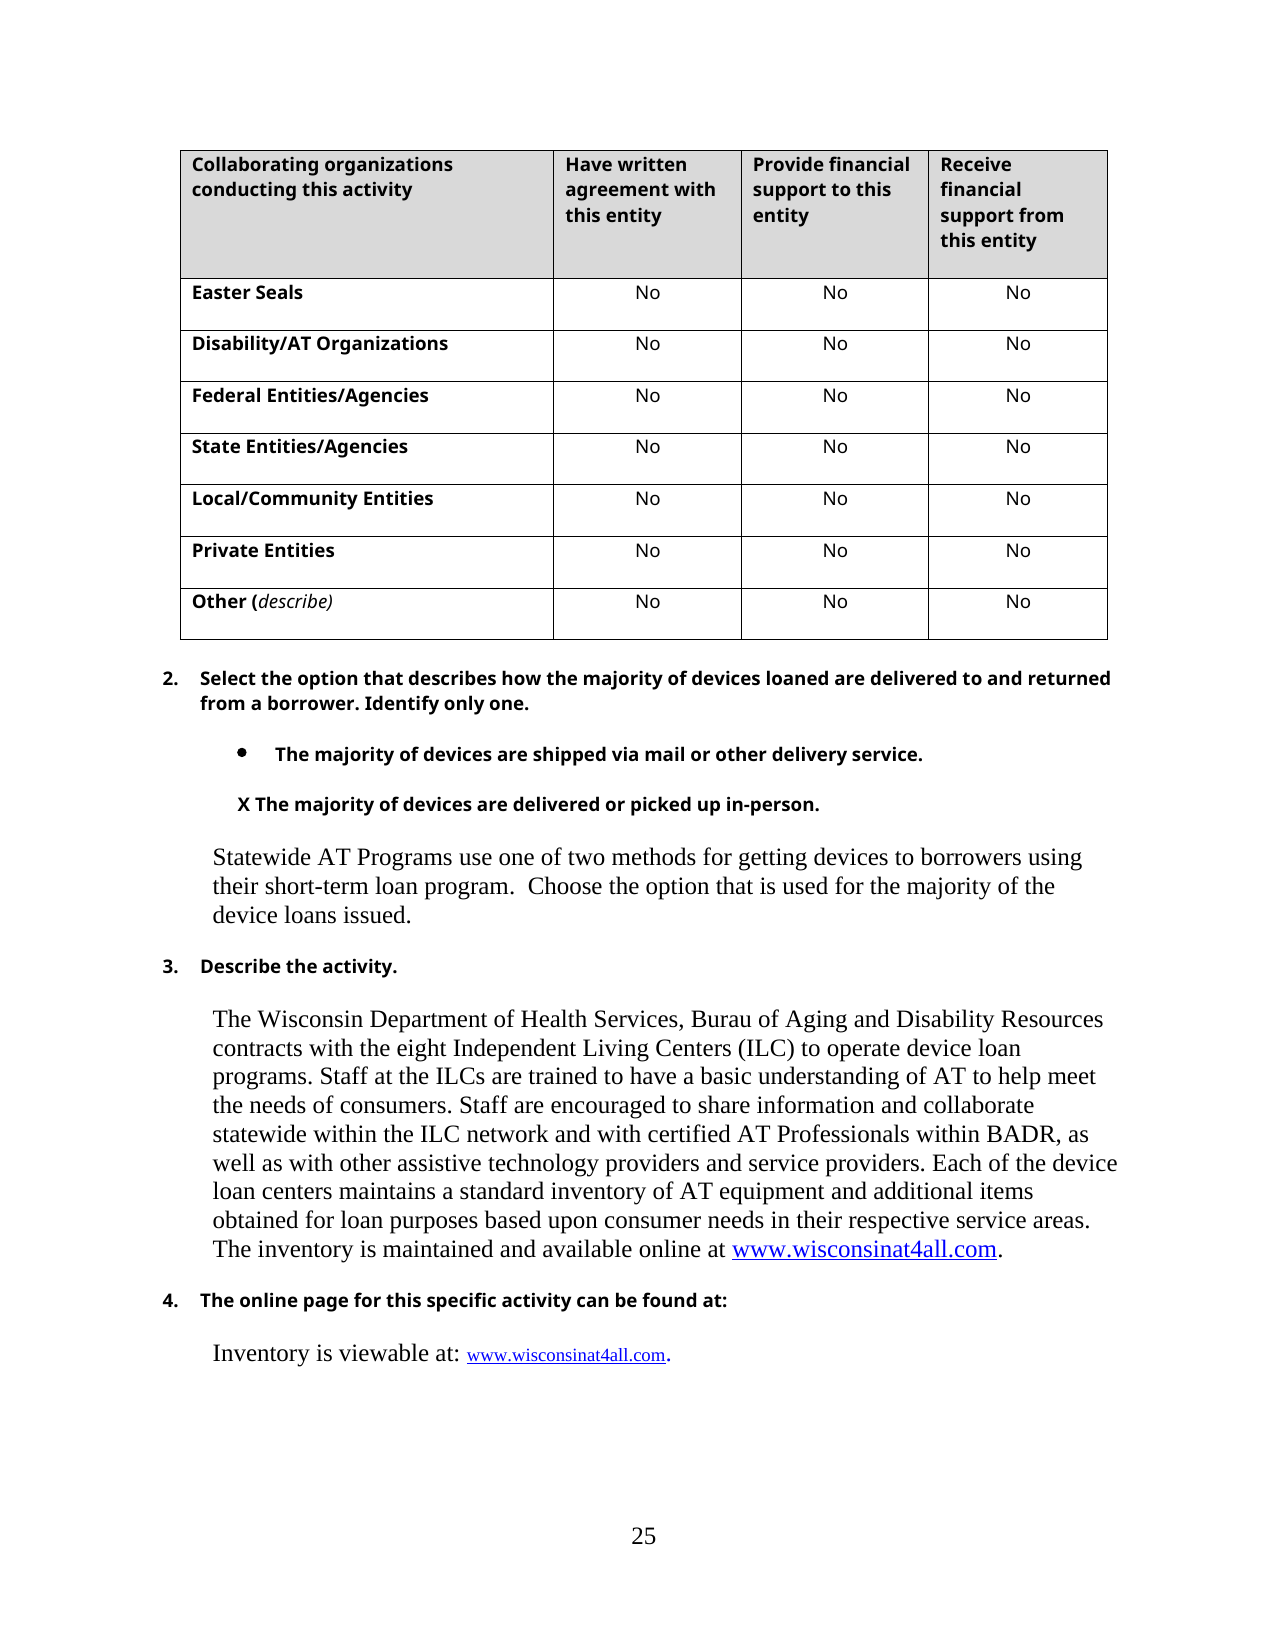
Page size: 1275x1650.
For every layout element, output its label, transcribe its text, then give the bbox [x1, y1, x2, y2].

table_cell No [742, 434, 928, 484]
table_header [929, 151, 1107, 278]
list Describe the activity. [162, 953, 1125, 979]
table_cell Local/Community Entities [181, 485, 553, 536]
table_cell No [929, 485, 1107, 536]
table_cell No [929, 589, 1107, 639]
table_cell No [742, 382, 928, 433]
list The majority of devices are shipped via mail or other delivery service. [237, 741, 1125, 767]
table_cell Other (describe) [181, 589, 553, 639]
table_cell No [554, 331, 741, 381]
list The online page for this specific activity can be found at: [162, 1288, 1125, 1313]
table_cell Disability/AT Organizations [181, 331, 553, 381]
text The Wisconsin Department of Health Services, Burau of Aging and Disability Resources contracts with the eight Independent Living Centers (ILC) to operate device loan programs. Staff at the ILCs are trained to have a basic understanding of AT to help meet the needs of consumers. Staff are encouraged to share information and collaborate statewide within the ILC network and with certified AT Professionals within BADR, as well as with other assistive technology providers and service providers. Each of the device loan centers maintains a standard inventory of AT equipment and additional items obtained for loan purposes based upon consumer needs in their respective service areas. The inventory is maintained and available online at www.wisconsinat4all.com. [212, 1004, 1125, 1263]
text X The majority of devices are delivered or picked up in-person. [237, 792, 1125, 817]
table_cell Private Entities [181, 537, 553, 587]
table_header Have written agreement with this entity [554, 151, 741, 278]
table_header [181, 151, 553, 278]
table_cell No [554, 485, 741, 536]
table_cell No [554, 589, 741, 639]
table_cell No [554, 382, 741, 433]
table_cell No [742, 331, 928, 381]
table_cell No [742, 589, 928, 639]
table_cell No [929, 279, 1107, 330]
table_cell No [554, 279, 741, 330]
table_cell No [929, 434, 1107, 484]
table_cell Easter Seals [181, 279, 553, 330]
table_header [742, 151, 928, 278]
table_cell No [554, 537, 741, 587]
table_cell No [929, 331, 1107, 381]
text Inventory is viewable at: www.wisconsinat4all.com. [212, 1338, 1125, 1367]
table_cell No [929, 382, 1107, 433]
table_cell No [742, 485, 928, 536]
table_cell No [742, 279, 928, 330]
table_cell No [554, 434, 741, 484]
text Statewide AT Programs use one of two methods for getting devices to borrowers using their short-term loan program. Choose the option that is used for the majority of the device loans issued. [212, 842, 1125, 928]
table_cell State Entities/Agencies [181, 434, 553, 484]
table_cell Federal Entities/Agencies [181, 382, 553, 433]
list Select the option that describes how the majority of devices loaned are delivered to and returned from a borrower. Identify only one. [162, 665, 1125, 716]
table_cell No [929, 537, 1107, 587]
table_cell No [742, 537, 928, 587]
